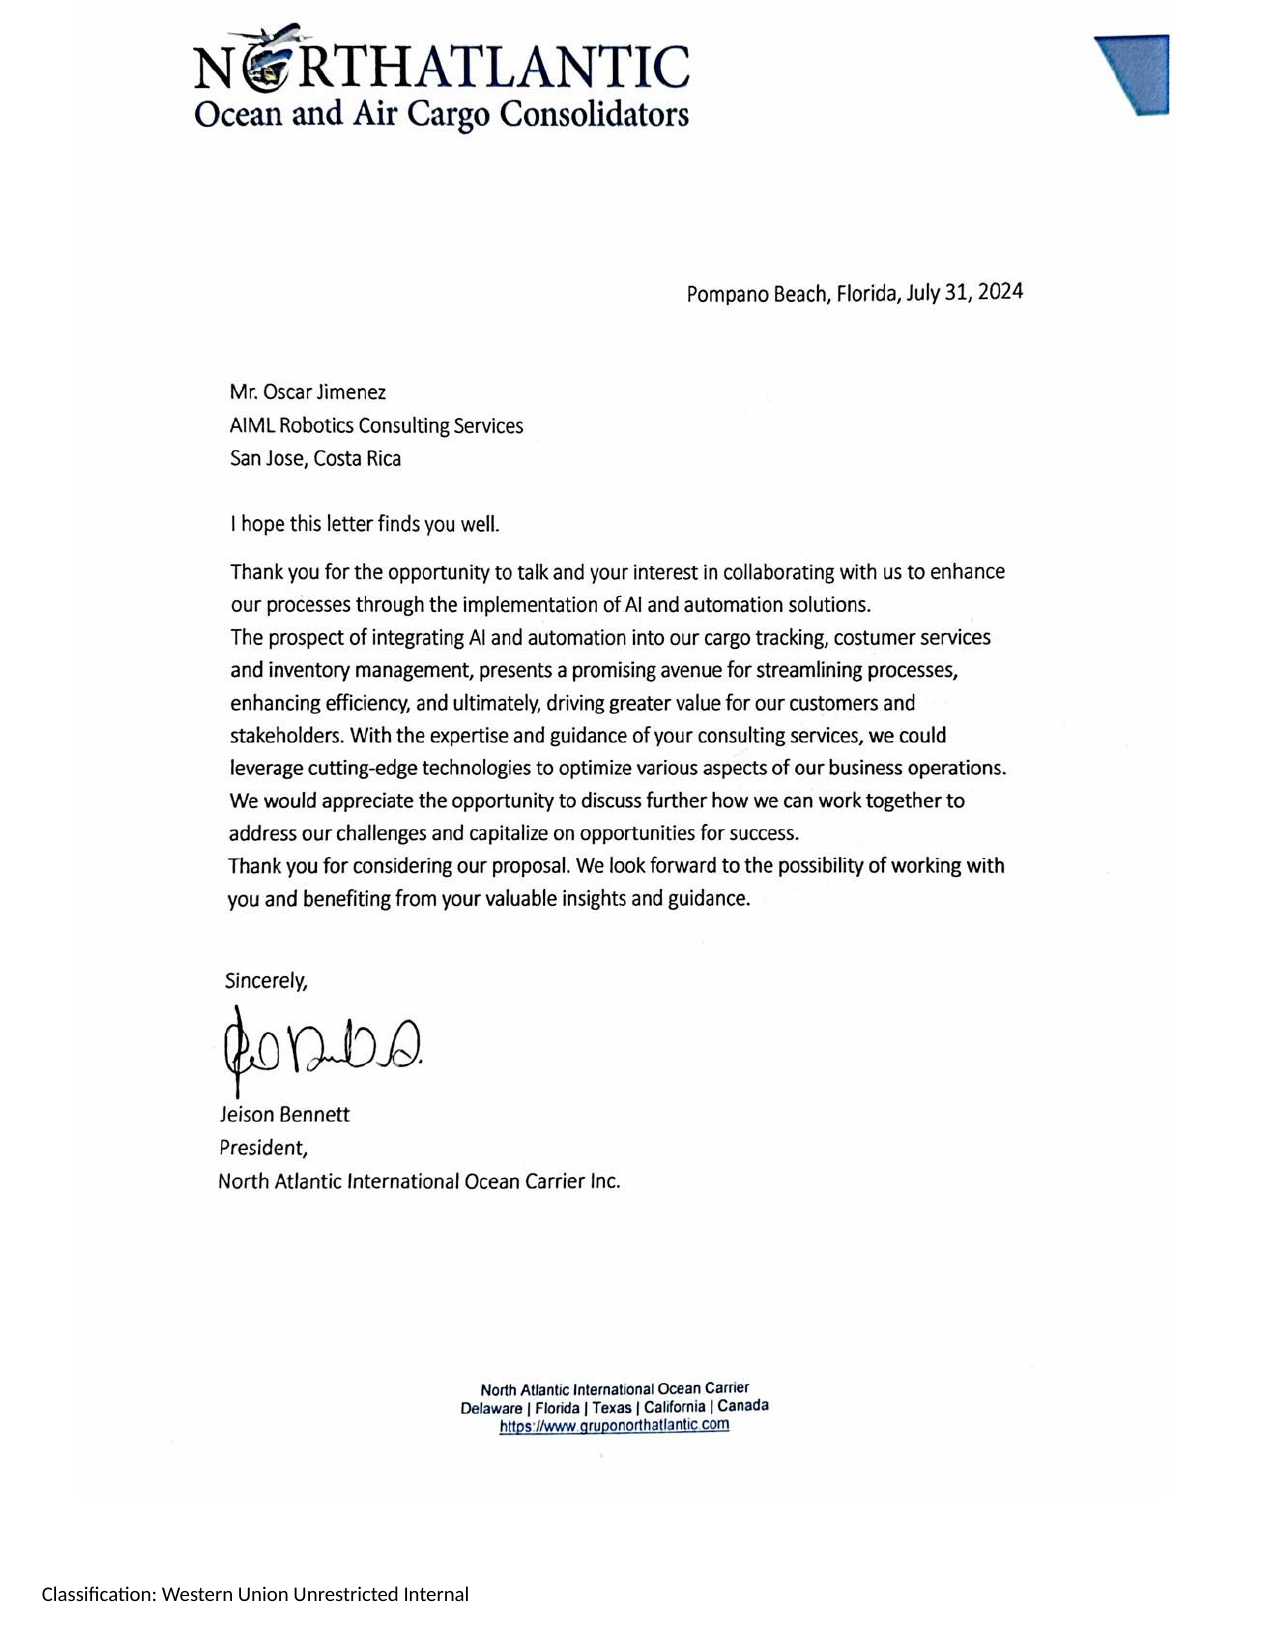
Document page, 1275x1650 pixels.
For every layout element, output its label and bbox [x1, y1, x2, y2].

picture [77, 0, 1173, 1501]
